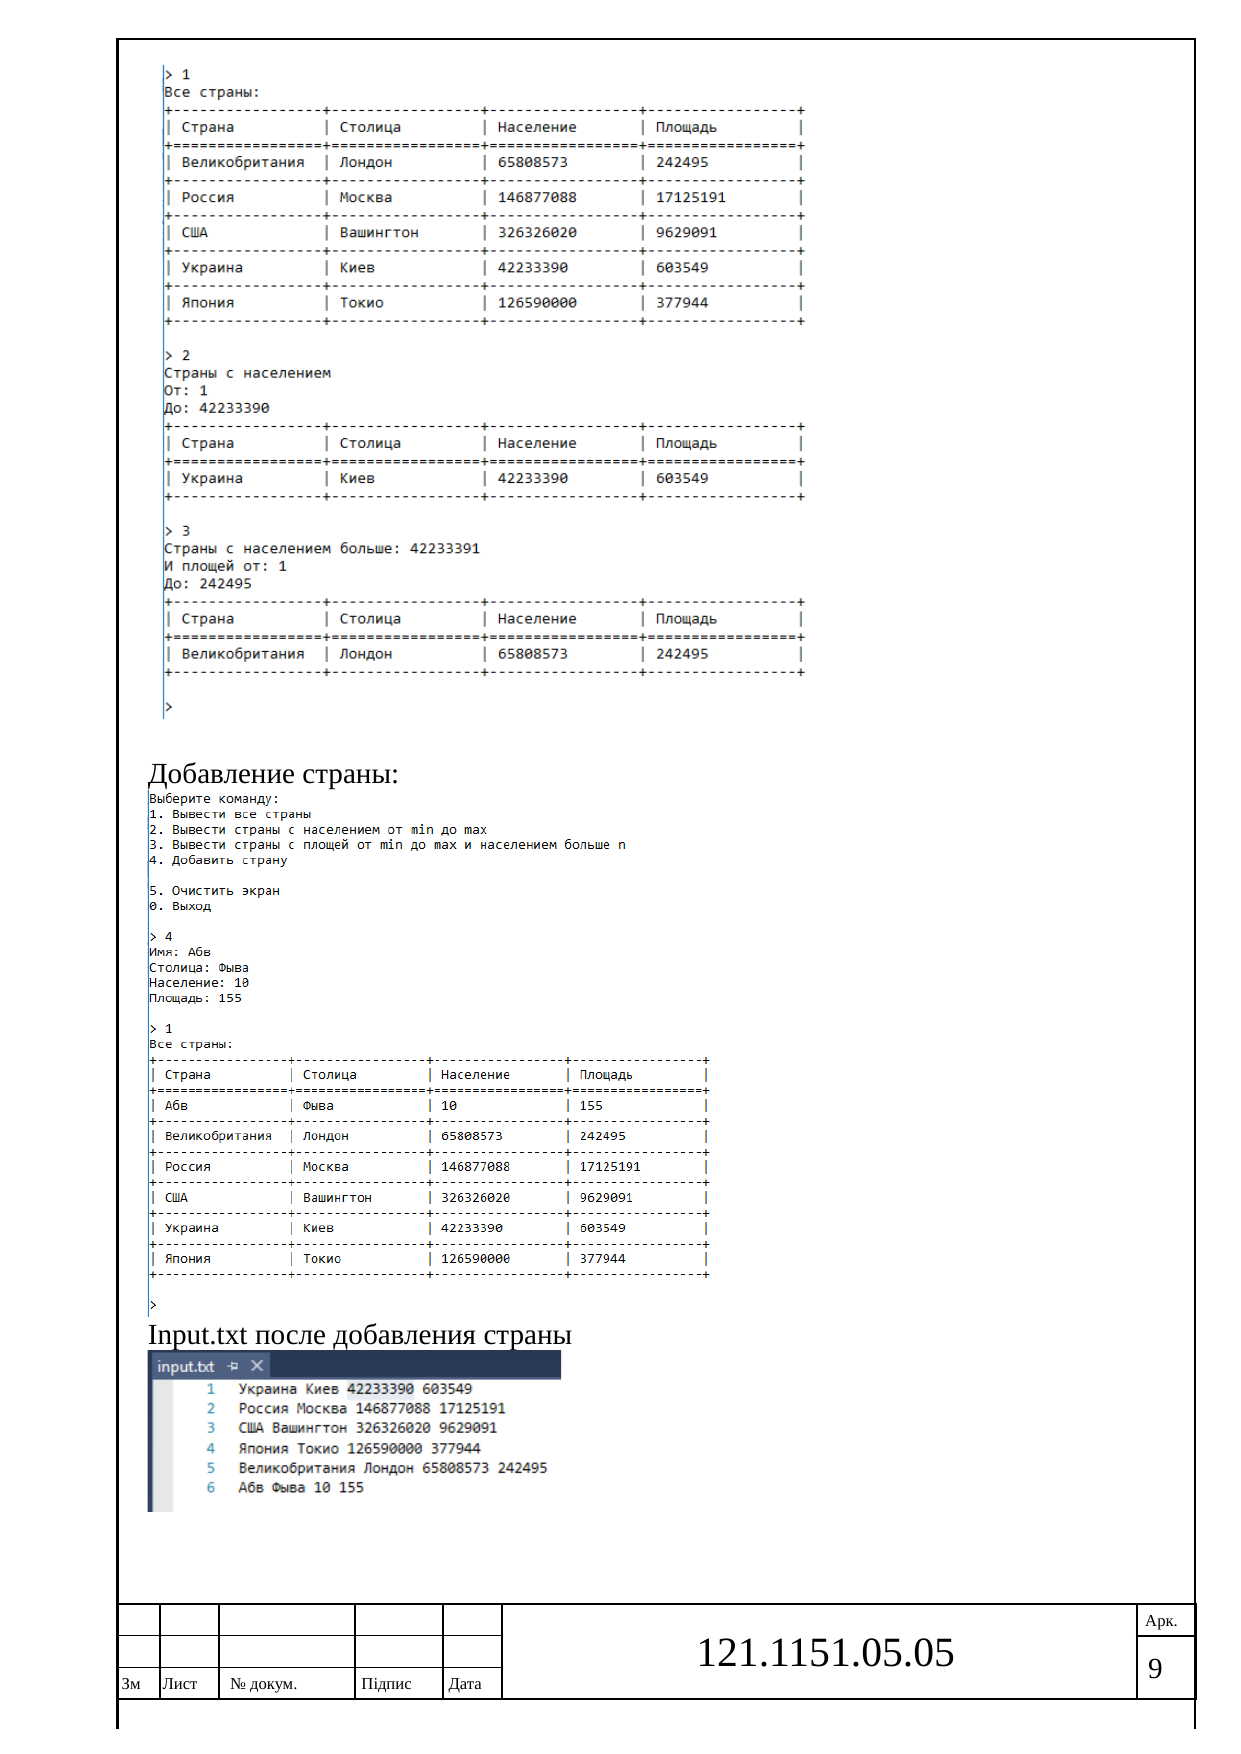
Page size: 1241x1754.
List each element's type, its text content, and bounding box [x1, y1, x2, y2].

picture [147, 790, 726, 1317]
picture [147, 1350, 562, 1512]
text Input.txt после добавления страны [148, 1317, 1175, 1351]
picture [162, 65, 824, 719]
text Добавление страны: [148, 757, 1175, 790]
